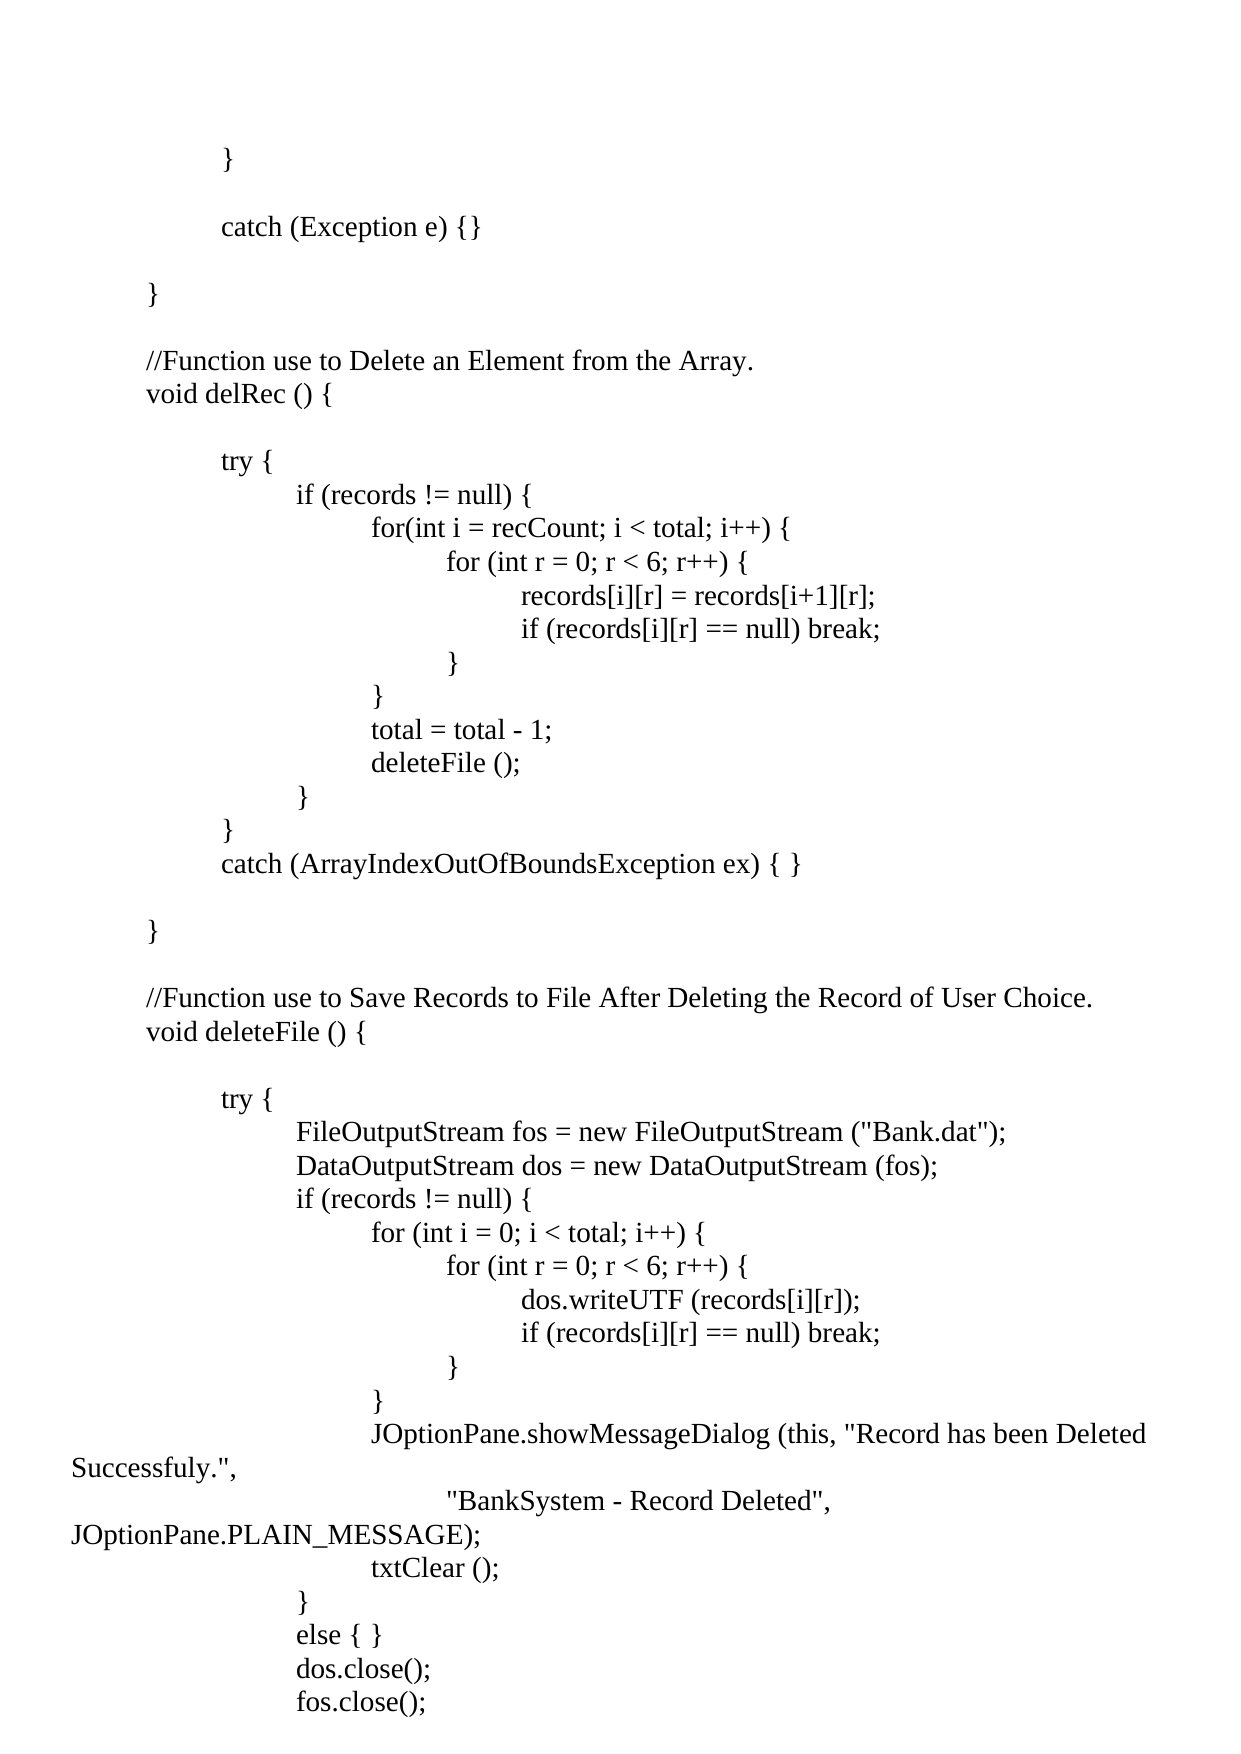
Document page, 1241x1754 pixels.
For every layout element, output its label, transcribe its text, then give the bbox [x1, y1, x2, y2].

text total = total - 1; [71, 712, 1176, 745]
text if (records[i][r] == null) break; [71, 611, 1176, 645]
text try { [71, 1081, 1176, 1114]
text //Function use to Save Records to File After Deleting the Record of User Choice. [71, 980, 1176, 1014]
text //Function use to Delete an Element from the Array. [71, 343, 1176, 376]
text void delRec () { [71, 376, 1176, 410]
text try { [71, 443, 1176, 477]
text } [71, 812, 1176, 846]
text for (int i = 0; i < total; i++) { [71, 1215, 1176, 1248]
text records[i][r] = records[i+1][r]; [71, 578, 1176, 611]
text "BankSystem - Record Deleted", JOptionPane.PLAIN_MESSAGE); [71, 1483, 1176, 1550]
text dos.writeUTF (records[i][r]); [71, 1282, 1176, 1316]
text if (records != null) { [71, 1181, 1176, 1215]
text txtClear (); [71, 1550, 1176, 1584]
text for(int i = recCount; i < total; i++) { [71, 511, 1176, 544]
text } [71, 276, 1176, 309]
text if (records != null) { [71, 477, 1176, 511]
text for (int r = 0; r < 6; r++) { [71, 1248, 1176, 1282]
text JOptionPane.showMessageDialog (this, "Record has been Deleted Successfuly.", [71, 1416, 1176, 1483]
text fos.close(); [71, 1684, 1176, 1718]
text } [71, 1349, 1176, 1383]
text else { } [71, 1617, 1176, 1651]
text if (records[i][r] == null) break; [71, 1316, 1176, 1349]
text FileOutputStream fos = new FileOutputStream ("Bank.dat"); [71, 1114, 1176, 1148]
text } [71, 142, 1176, 175]
text catch (ArrayIndexOutOfBoundsException ex) { } [71, 846, 1176, 879]
text dos.close(); [71, 1651, 1176, 1684]
text deleteFile (); [71, 745, 1176, 779]
text void deleteFile () { [71, 1014, 1176, 1047]
text } [71, 1584, 1176, 1617]
text } [71, 645, 1176, 678]
text } [71, 779, 1176, 812]
text for (int r = 0; r < 6; r++) { [71, 544, 1176, 578]
text } [71, 1383, 1176, 1416]
text } [71, 678, 1176, 712]
text } [71, 913, 1176, 947]
text catch (Exception e) {} [71, 209, 1176, 242]
text DataOutputStream dos = new DataOutputStream (fos); [71, 1148, 1176, 1181]
